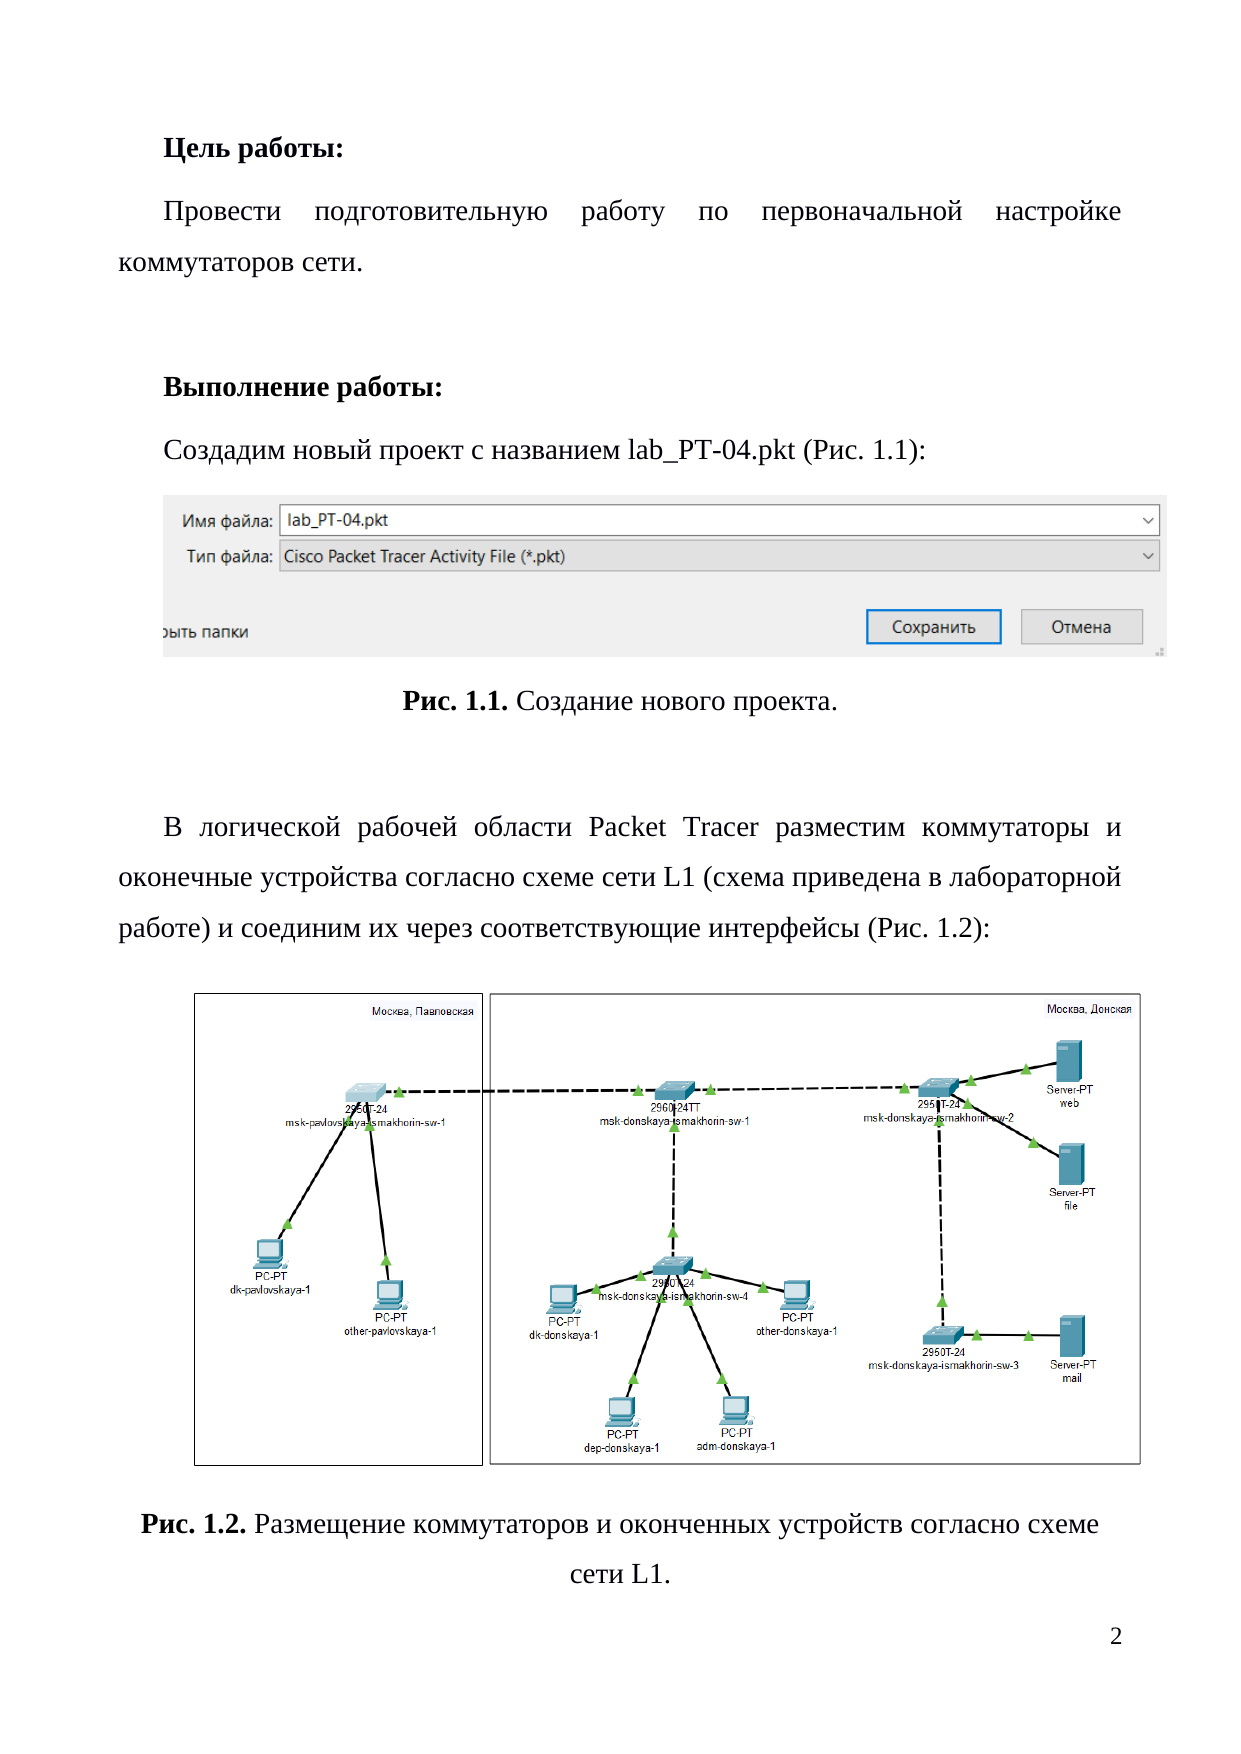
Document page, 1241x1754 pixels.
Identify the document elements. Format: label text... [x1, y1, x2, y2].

text В логической рабочей области Packet Tracer разместим коммутаторы и оконечные устройства согласно схеме сети L1 (схема приведена в лабораторной работе) и соединим их через соответствующие интерфейсы (Рис. 1.2): [118, 809, 1122, 943]
picture [163, 495, 1167, 657]
text Создадим новый проект с названием lab_PT-04.pkt (Рис. 1.1): [118, 432, 1122, 466]
picture [163, 972, 1167, 1480]
text Рис. 1.2. Размещение коммутаторов и оконченных устройств согласно схеме сети L1. [118, 1506, 1122, 1590]
subtitle Провести подготовительную работу по первоначальной настройке коммутаторов сети. [118, 193, 1122, 277]
text Выполнение работы: [118, 369, 1122, 403]
text Рис. 1.1. Создание нового проекта. [118, 683, 1122, 717]
subtitle Цель работы: [118, 131, 1122, 164]
